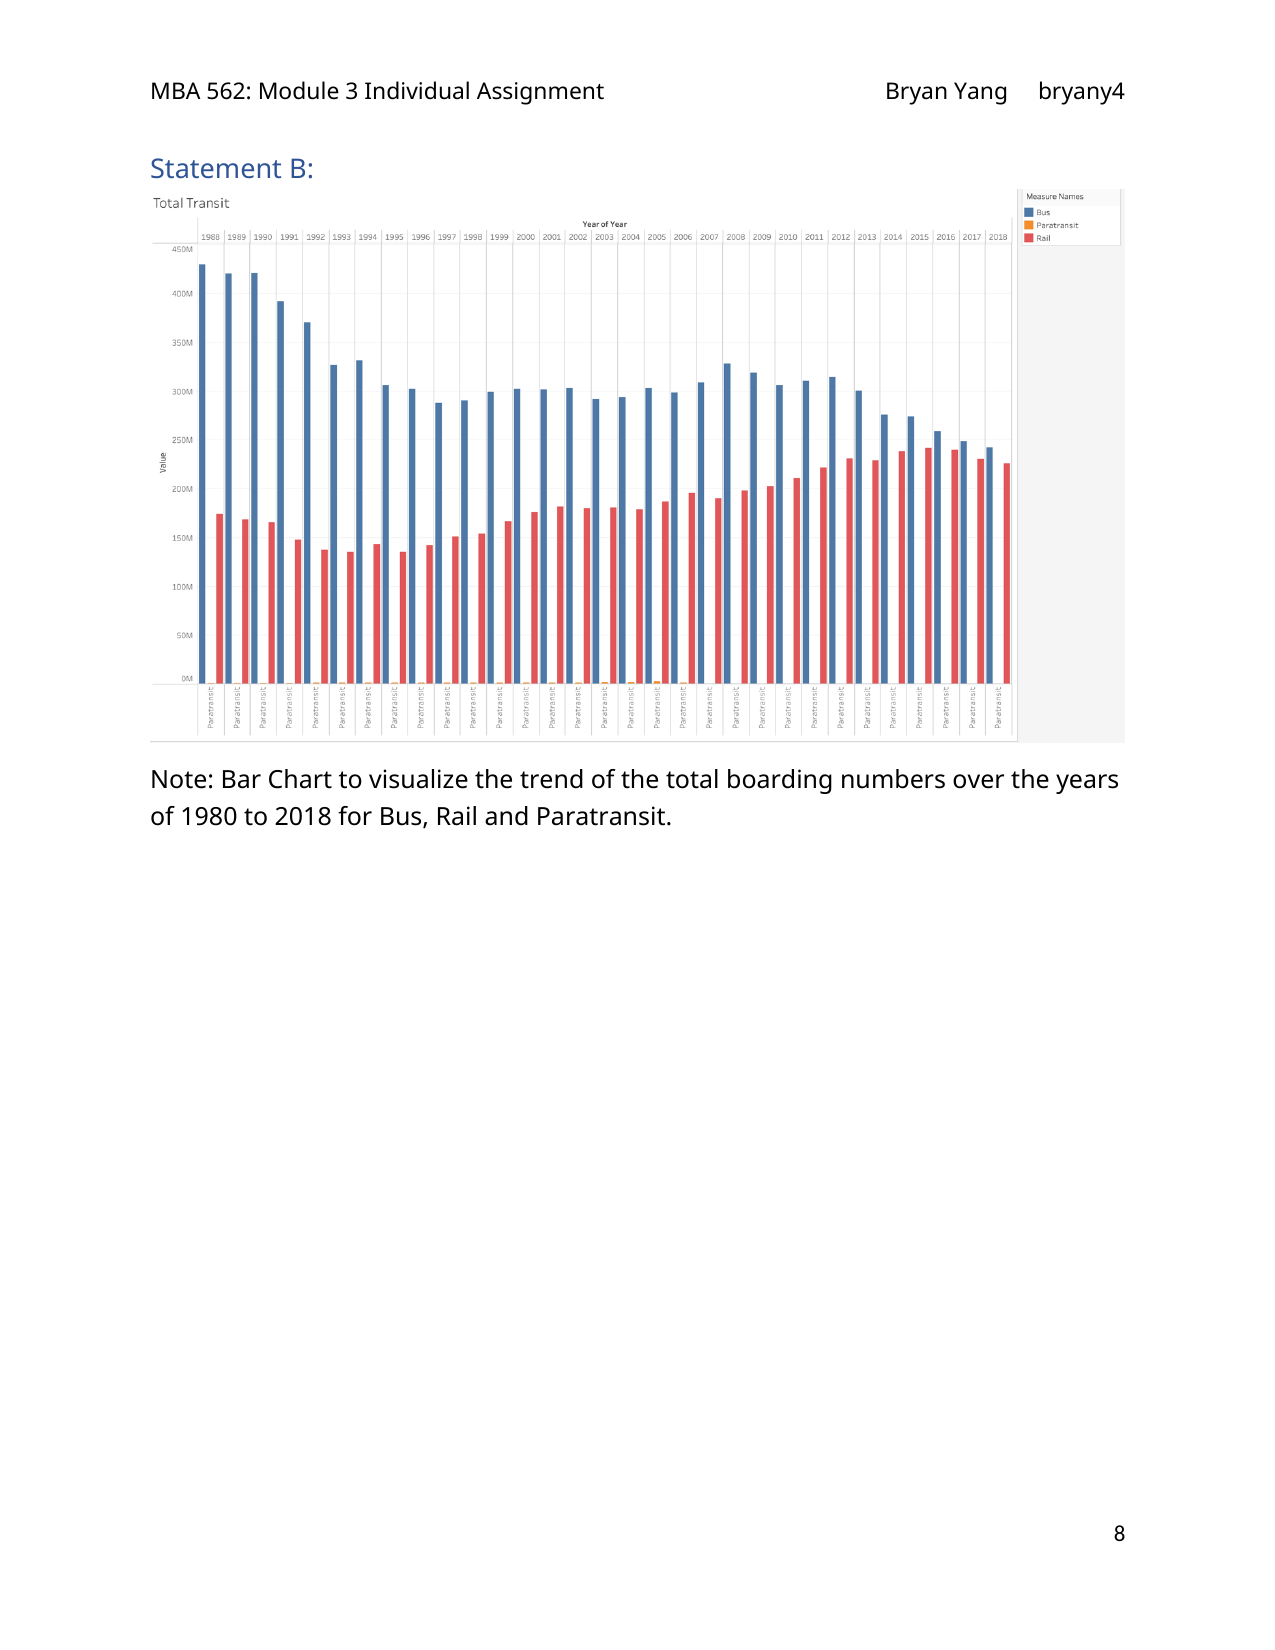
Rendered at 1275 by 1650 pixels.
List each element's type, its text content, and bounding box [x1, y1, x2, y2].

text Note: Bar Chart to visualize the trend of the total boarding numbers over the years of 1980 to 2018 for Bus, Rail and Paratransit. [150, 762, 1125, 833]
subtitle Statement B: [150, 150, 1125, 187]
picture [150, 189, 1125, 743]
